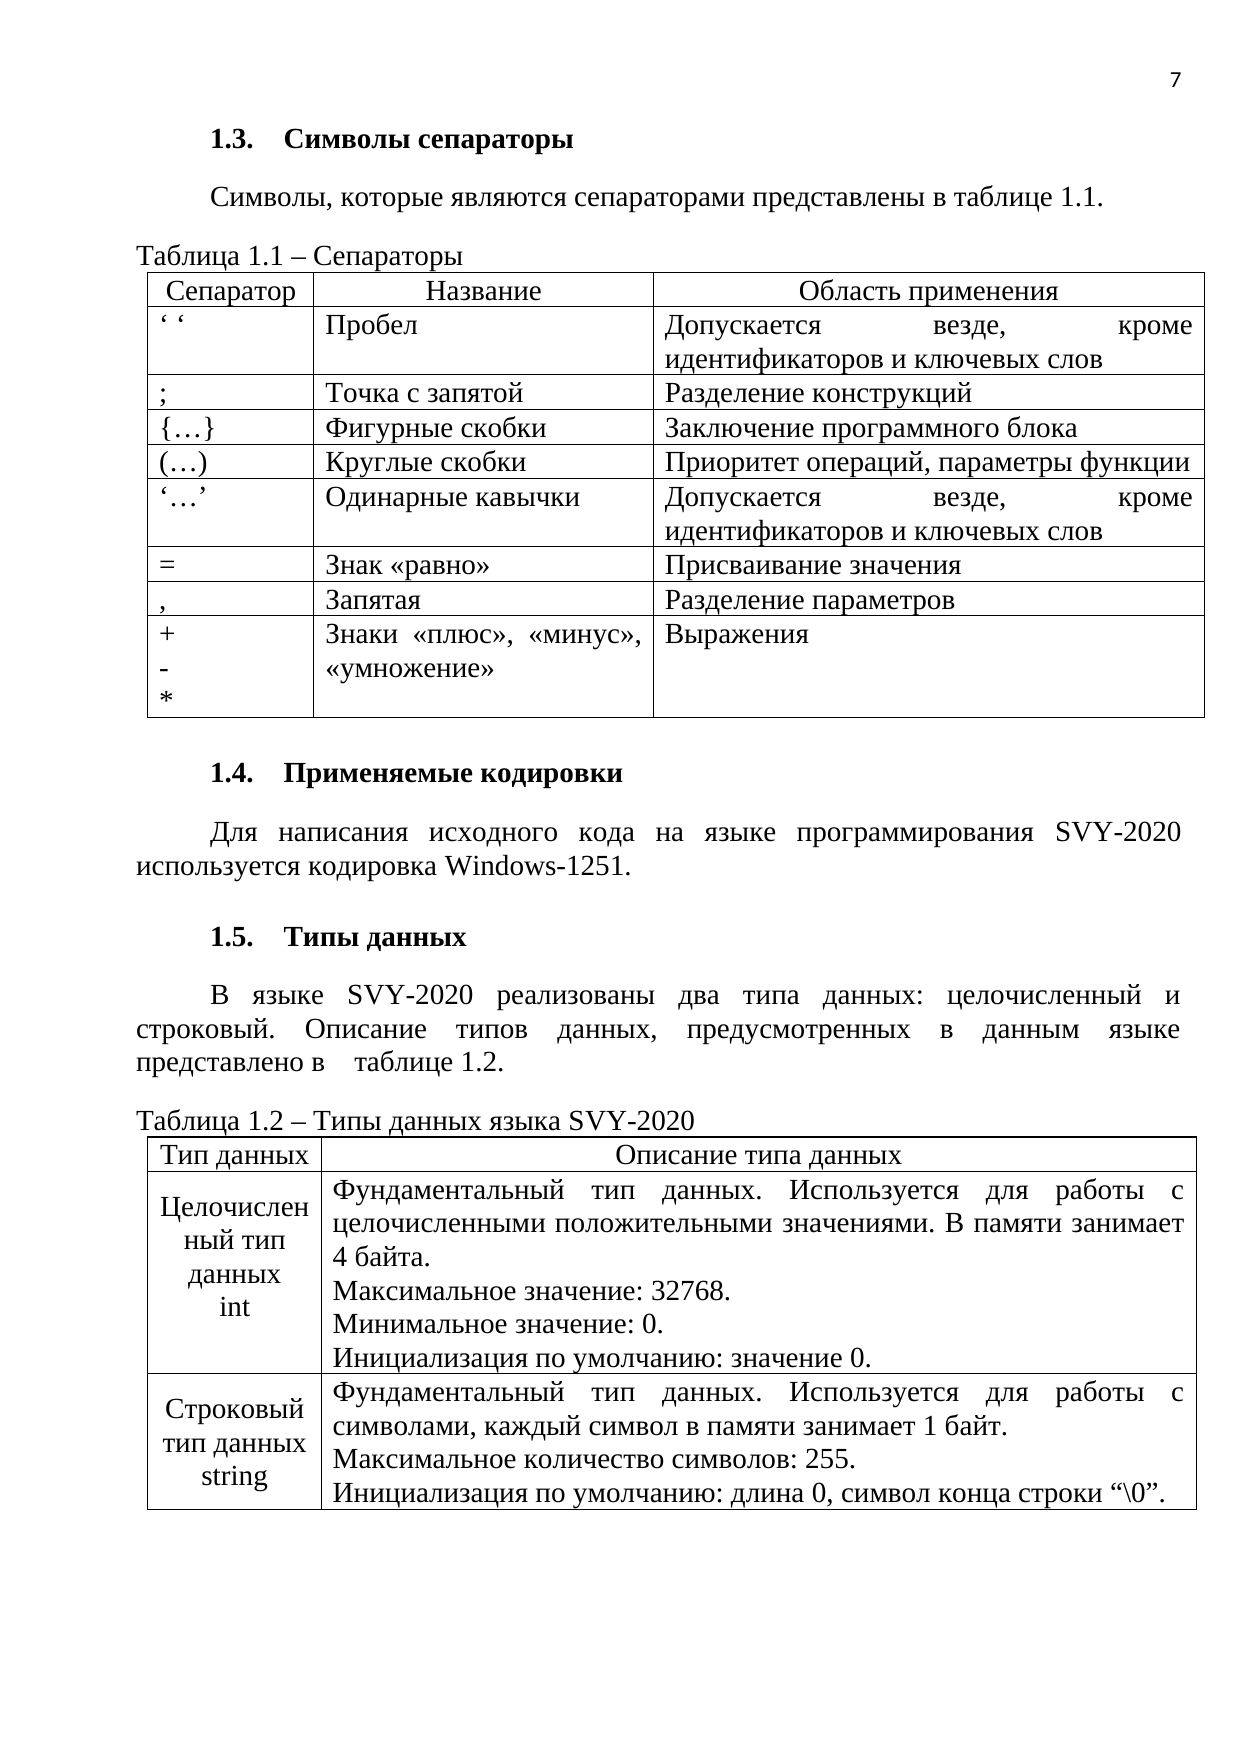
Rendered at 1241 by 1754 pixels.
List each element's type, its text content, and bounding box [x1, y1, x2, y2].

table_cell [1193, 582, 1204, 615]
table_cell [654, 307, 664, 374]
table_cell Одинарные кавычки [314, 479, 653, 546]
table_cell Пробел [314, 307, 653, 374]
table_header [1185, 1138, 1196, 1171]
text Таблица 1.1 – Сепараторы [136, 238, 1181, 272]
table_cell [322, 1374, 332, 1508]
table_cell ‘ ‘ [148, 307, 313, 374]
subtitle Типы данных [136, 919, 1181, 952]
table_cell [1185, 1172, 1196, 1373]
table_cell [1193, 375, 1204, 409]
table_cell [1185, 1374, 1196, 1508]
subtitle Применяемые кодировки [136, 756, 1181, 789]
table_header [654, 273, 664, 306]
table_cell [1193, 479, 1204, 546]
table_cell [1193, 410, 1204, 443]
subtitle Символы сепараторы [136, 121, 1181, 154]
text В языке SVY-2020 реализованы два типа данных: целочисленный и строковый. Описание типов данных, предусмотренных в данным языке представлено в таблице 1.2. [136, 977, 1181, 1078]
text Для написания исходного кода на языке программирования SVY-2020 используется кодировка Windows-1251. [136, 814, 1181, 881]
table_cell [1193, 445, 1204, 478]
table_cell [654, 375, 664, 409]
table_cell Знаки «плюс», «минус», «умножение» [314, 616, 653, 717]
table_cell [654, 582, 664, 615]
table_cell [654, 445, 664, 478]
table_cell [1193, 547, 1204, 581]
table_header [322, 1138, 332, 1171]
table_cell Целочисленный тип данных int [148, 1172, 321, 1373]
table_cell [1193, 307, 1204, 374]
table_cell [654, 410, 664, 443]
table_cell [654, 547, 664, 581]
text Таблица 1.2 – Типы данных языка SVY-2020 [136, 1103, 1181, 1136]
table_cell Строковый тип данных string [148, 1374, 321, 1508]
table_cell Выражения [654, 616, 1204, 717]
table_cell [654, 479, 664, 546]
table_cell ‘…’ [148, 479, 313, 546]
text Символы, которые являются сепараторами представлены в таблице 1.1. [136, 179, 1181, 213]
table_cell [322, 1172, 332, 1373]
